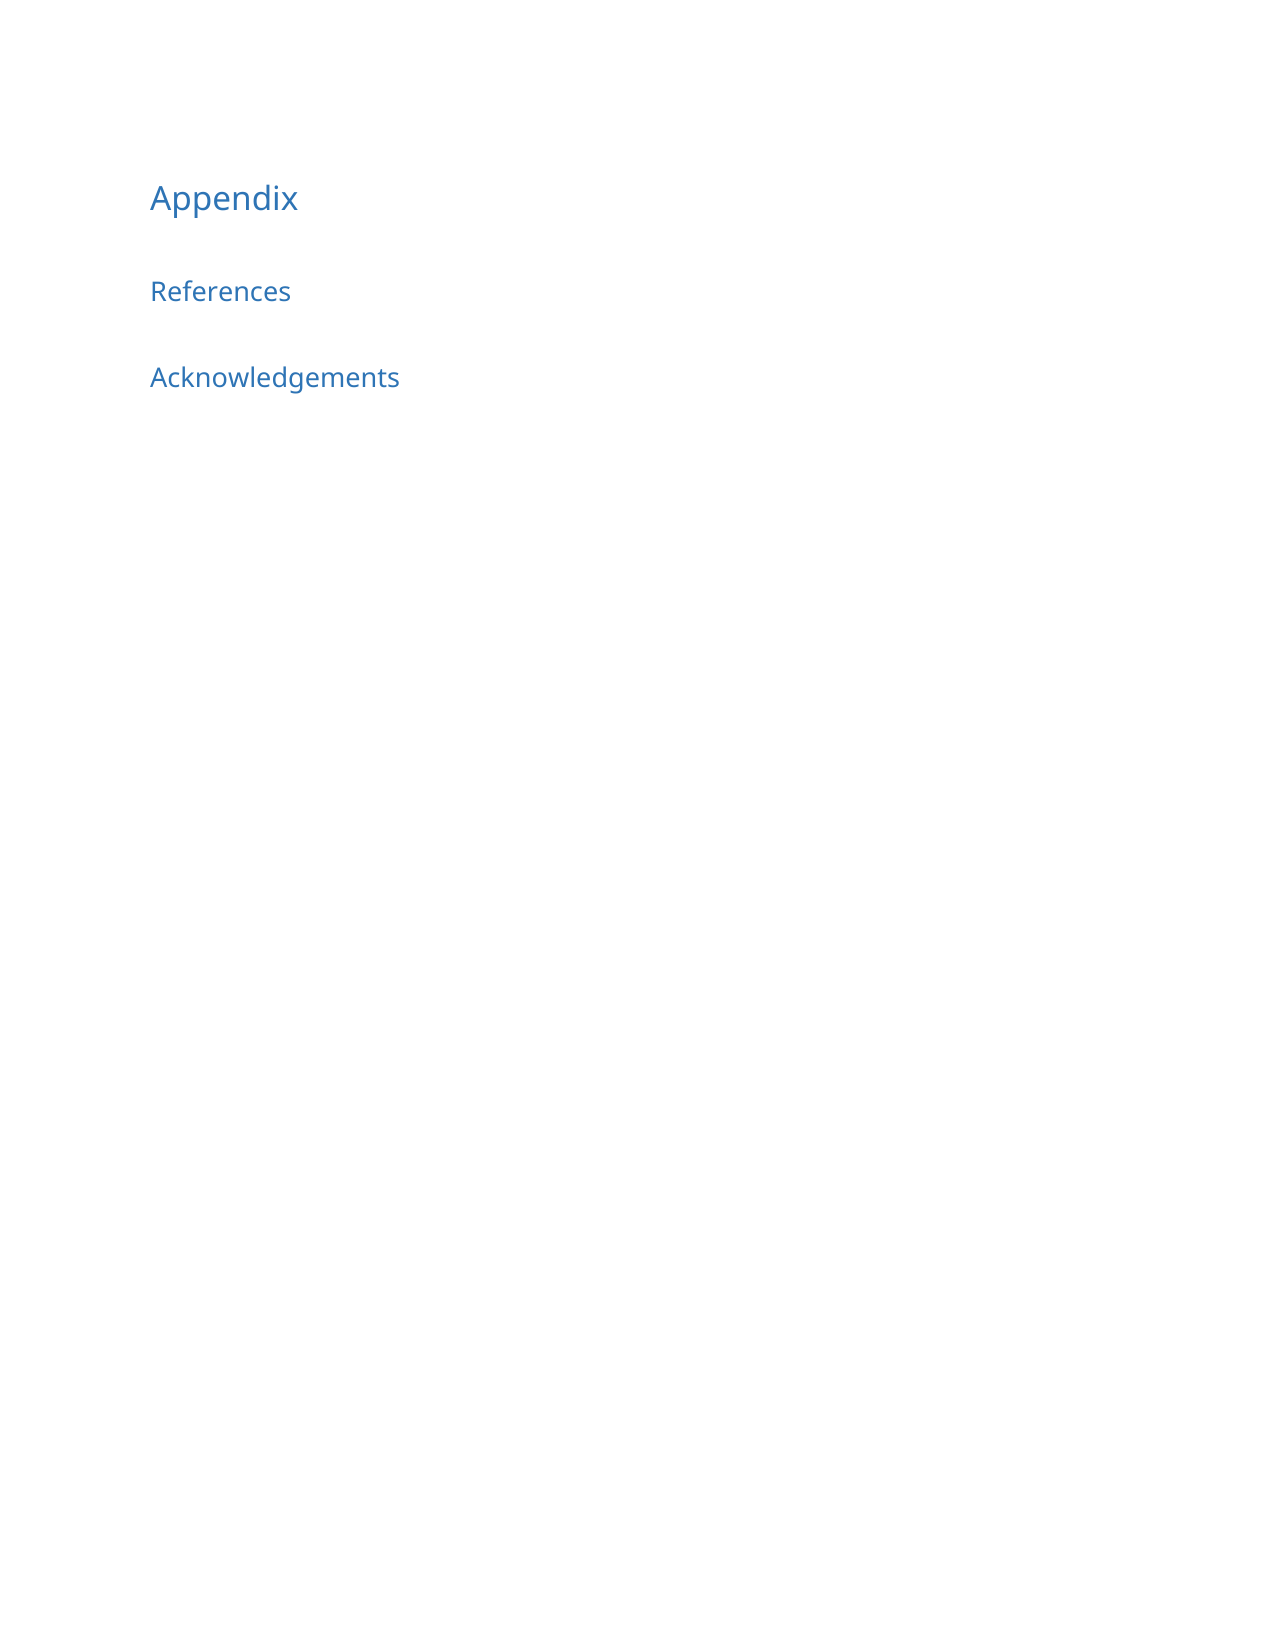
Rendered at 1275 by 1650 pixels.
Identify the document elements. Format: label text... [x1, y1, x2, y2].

subtitle References [150, 272, 1125, 309]
subtitle Appendix [150, 175, 1125, 220]
subtitle Acknowledgements [150, 359, 1125, 396]
